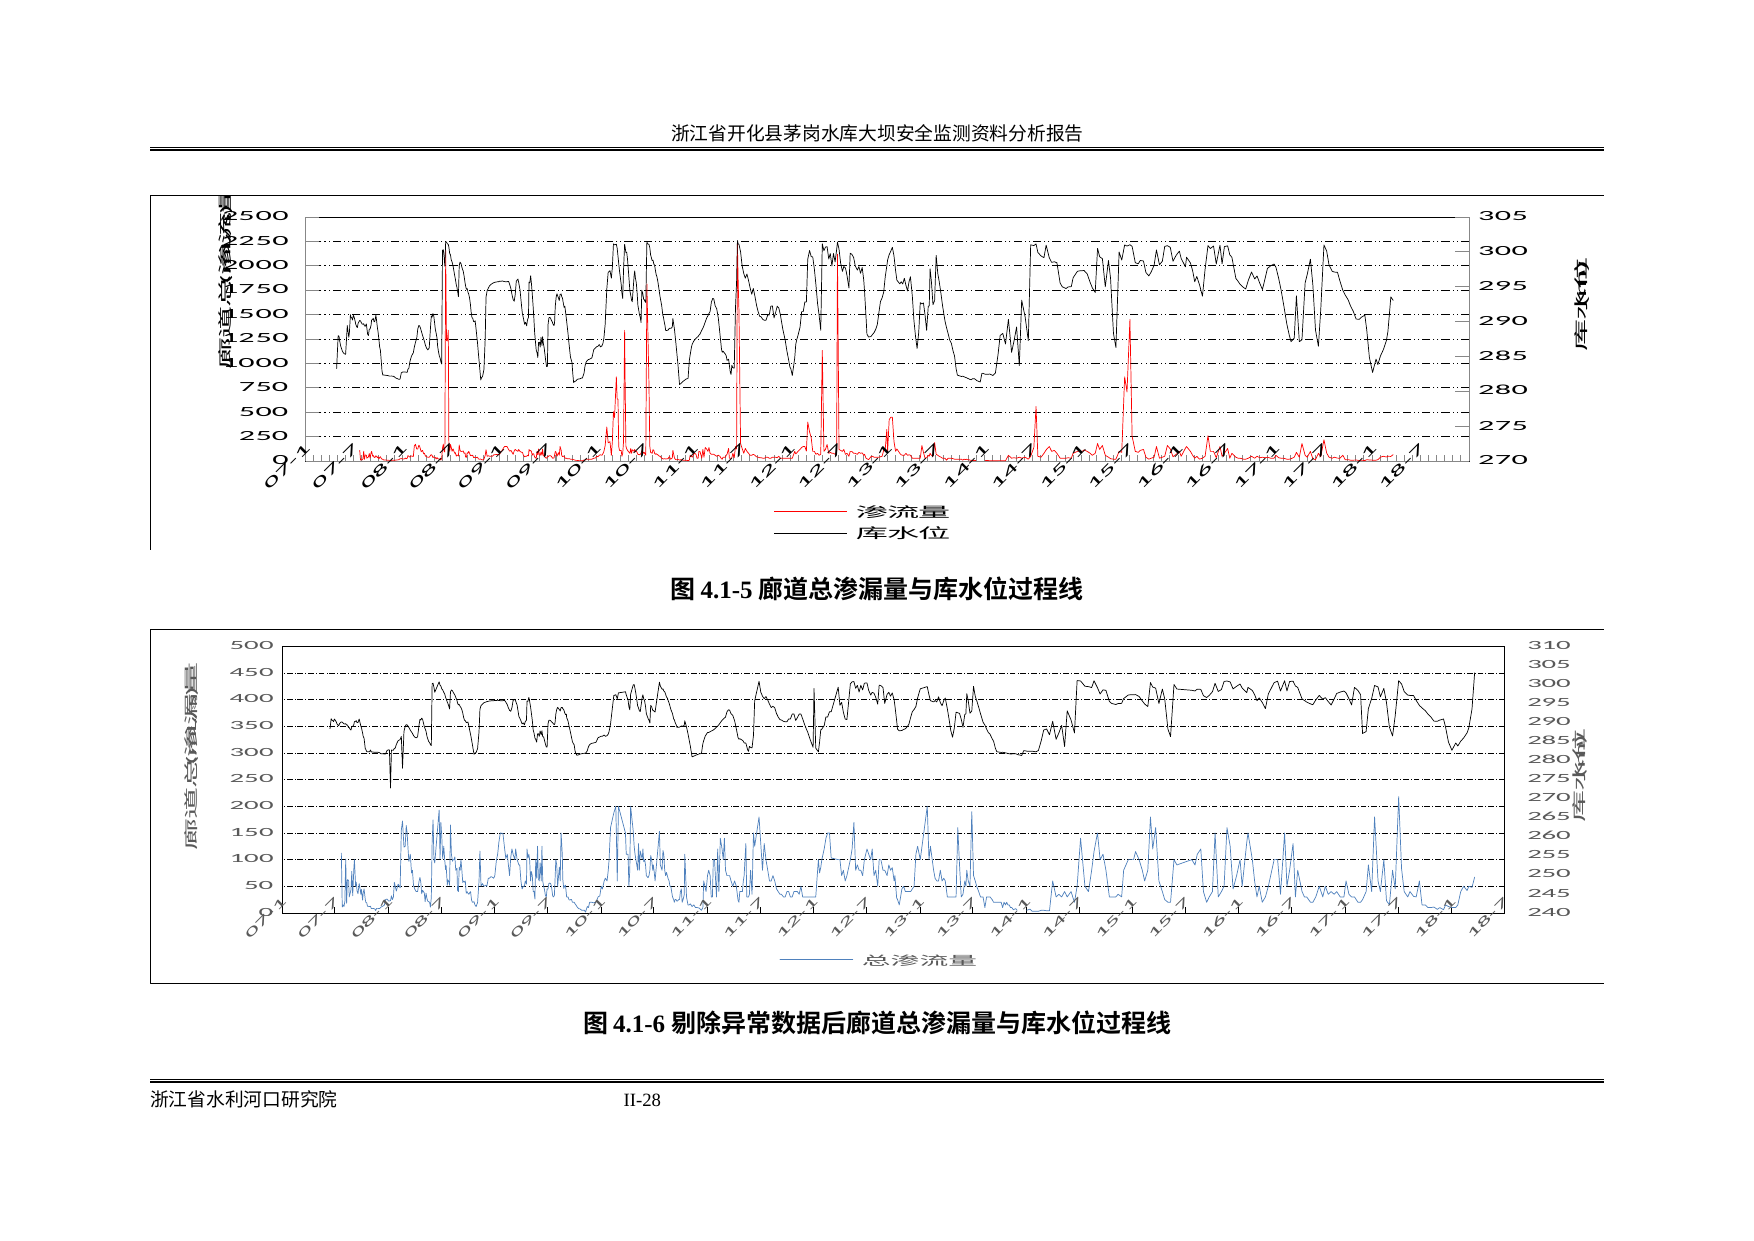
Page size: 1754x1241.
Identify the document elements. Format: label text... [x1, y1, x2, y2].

text 图4.1-5 廊道总渗漏量与库水位过程线 [150, 569, 1604, 606]
text 图4.1-6 剔除异常数据后廊道总渗漏量与库水位过程线 [150, 1003, 1604, 1039]
